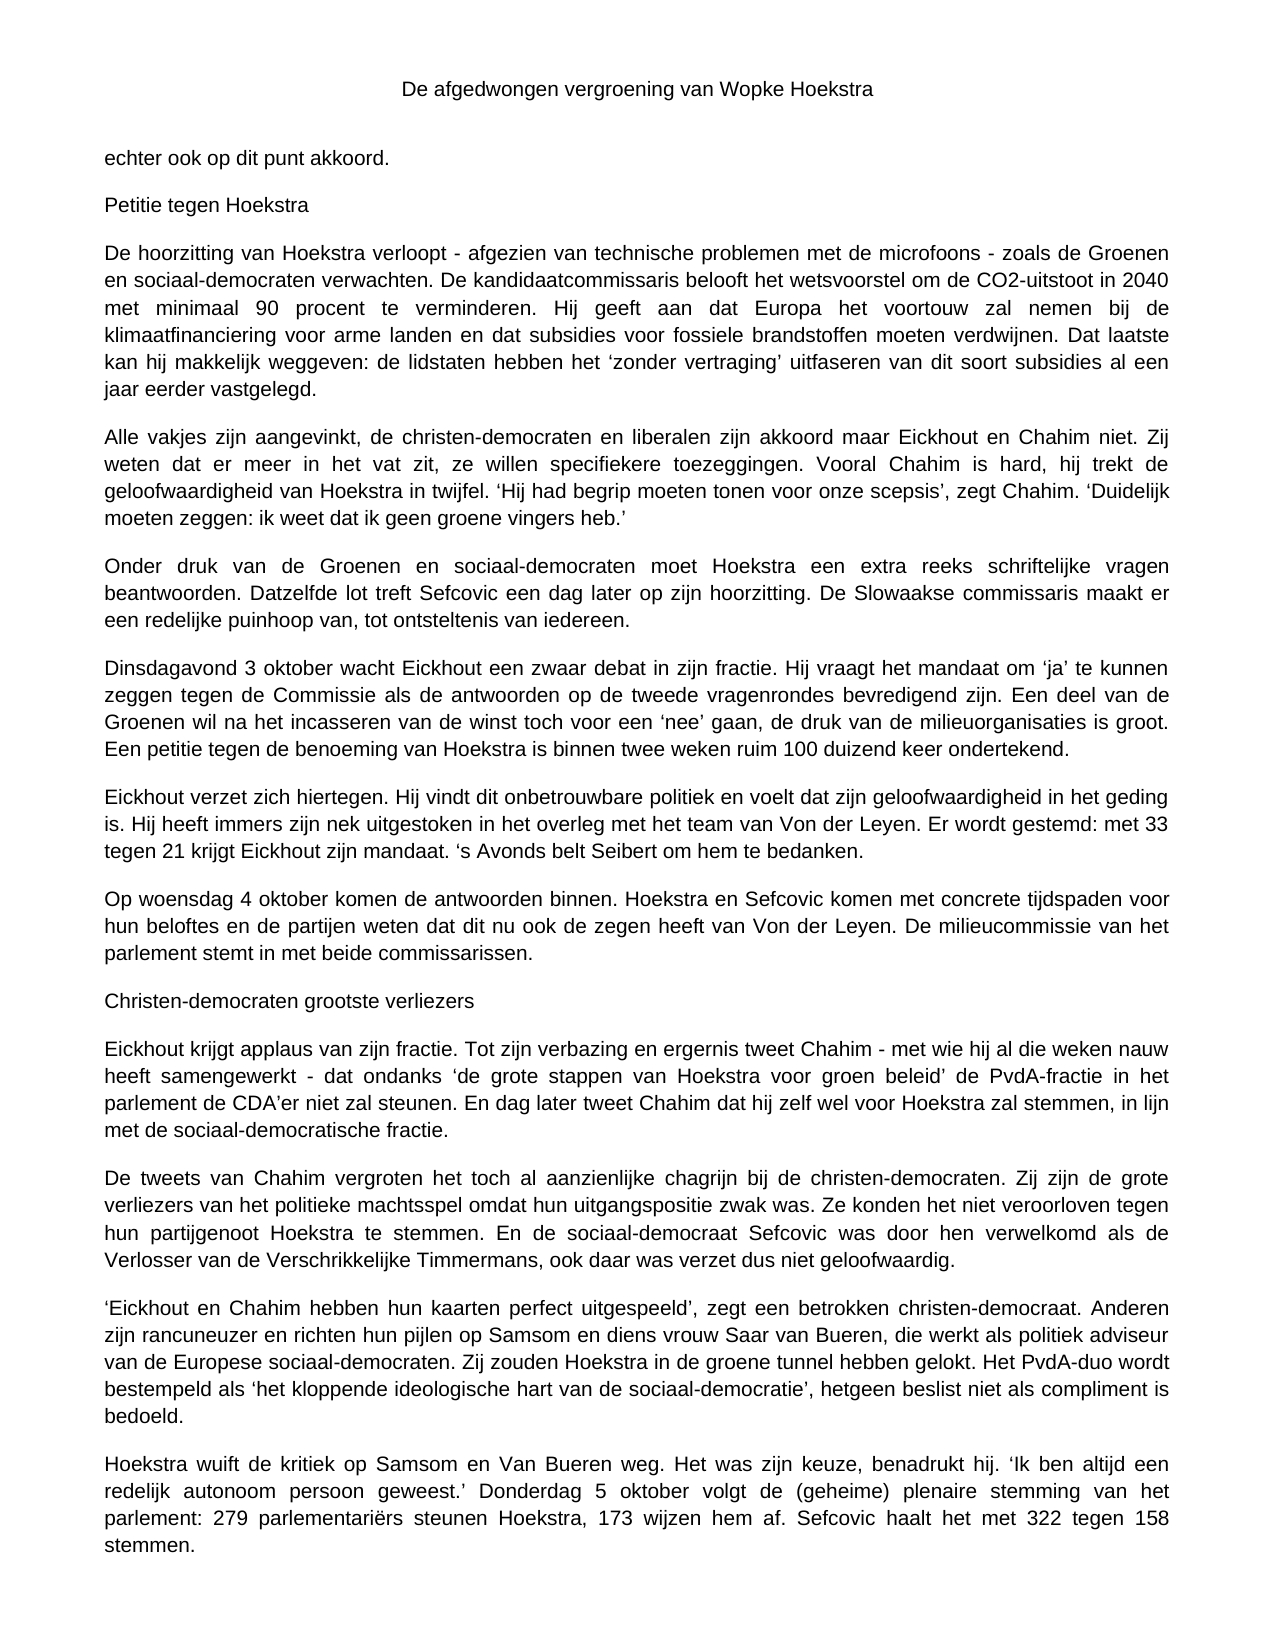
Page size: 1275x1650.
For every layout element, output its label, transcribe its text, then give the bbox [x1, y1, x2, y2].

text De tweets van Chahim vergroten het toch al aanzienlijke chagrijn bij de christen-democraten. Zij zijn de grote verliezers van het politieke machtsspel omdat hun uitgangspositie zwak was. Ze konden het niet veroorloven tegen hun partijgenoot Hoekstra te stemmen. En de sociaal-democraat Sefcovic was door hen verwelkomd als de Verlosser van de Verschrikkelijke Timmermans, ook daar was verzet dus niet geloofwaardig. [104, 1163, 1171, 1271]
text Onder druk van de Groenen en sociaal-democraten moet Hoekstra een extra reeks schriftelijke vragen beantwoorden. Datzelfde lot treft Sefcovic een dag later op zijn hoorzitting. De Slowaakse commissaris maakt er een redelijke puinhoop van, tot ontsteltenis van iedereen. [104, 551, 1171, 632]
text Eickhout verzet zich hiertegen. Hij vindt dit onbetrouwbare politiek en voelt dat zijn geloofwaardigheid in het geding is. Hij heeft immers zijn nek uitgestoken in het overleg met het team van Von der Leyen. Er wordt gestemd: met 33 tegen 21 krijgt Eickhout zijn mandaat. ‘s Avonds belt Seibert om hem te bedanken. [104, 782, 1171, 863]
text Petitie tegen Hoekstra [104, 190, 1171, 217]
text ‘Eickhout en Chahim hebben hun kaarten perfect uitgespeeld’, zegt een betrokken christen-democraat. Anderen zijn rancuneuzer en richten hun pijlen op Samsom en diens vrouw Saar van Bueren, die werkt als politiek adviseur van de Europese sociaal-democraten. Zij zouden Hoekstra in de groene tunnel hebben gelokt. Het PvdA-duo wordt bestempeld als ‘het kloppende ideologische hart van de sociaal-democratie’, hetgeen beslist niet als compliment is bedoeld. [104, 1292, 1171, 1428]
text Hoekstra wuift de kritiek op Samsom en Van Bueren weg. Het was zijn keuze, benadrukt hij. ‘Ik ben altijd een redelijk autonoom persoon geweest.’ Donderdag 5 oktober volgt de (geheime) plenaire stemming van het parlement: 279 parlementariërs steunen Hoekstra, 173 wijzen hem af. Sefcovic haalt het met 322 tegen 158 stemmen. [104, 1448, 1171, 1557]
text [104, 142, 1171, 169]
text Op woensdag 4 oktober komen de antwoorden binnen. Hoekstra en Sefcovic komen met concrete tijdspaden voor hun beloftes en de partijen weten dat dit nu ook de zegen heeft van Von der Leyen. De milieucommissie van het parlement stemt in met beide commissarissen. [104, 884, 1171, 965]
text Christen-democraten grootste verliezers [104, 986, 1171, 1013]
text De hoorzitting van Hoekstra verloopt - afgezien van technische problemen met de microfoons - zoals de Groenen en sociaal-democraten verwachten. De kandidaatcommissaris belooft het wetsvoorstel om de CO2-uitstoot in 2040 met minimaal 90 procent te verminderen. Hij geeft aan dat Europa het voortouw zal nemen bij de klimaatfinanciering voor arme landen en dat subsidies voor fossiele brandstoffen moeten verdwijnen. Dat laatste kan hij makkelijk weggeven: de lidstaten hebben het ‘zonder vertraging’ uitfaseren van dit soort subsidies al een jaar eerder vastgelegd. [104, 238, 1171, 401]
text Alle vakjes zijn aangevinkt, de christen-democraten en liberalen zijn akkoord maar Eickhout en Chahim niet. Zij weten dat er meer in het vat zit, ze willen specifiekere toezeggingen. Vooral Chahim is hard, hij trekt de geloofwaardigheid van Hoekstra in twijfel. ‘Hij had begrip moeten tonen voor onze scepsis’, zegt Chahim. ‘Duidelijk moeten zeggen: ik weet dat ik geen groene vingers heb.’ [104, 421, 1171, 530]
text Eickhout krijgt applaus van zijn fractie. Tot zijn verbazing en ergernis tweet Chahim - met wie hij al die weken nauw heeft samengewerkt - dat ondanks ‘de grote stappen van Hoekstra voor groen beleid’ de PvdA-fractie in het parlement de CDA’er niet zal steunen. En dag later tweet Chahim dat hij zelf wel voor Hoekstra zal stemmen, in lijn met de sociaal-democratische fractie. [104, 1034, 1171, 1142]
text Dinsdagavond 3 oktober wacht Eickhout een zwaar debat in zijn fractie. Hij vraagt het mandaat om ‘ja’ te kunnen zeggen tegen de Commissie als de antwoorden op de tweede vragenrondes bevredigend zijn. Een deel van de Groenen wil na het incasseren van de winst toch voor een ‘nee’ gaan, de druk van de milieuorganisaties is groot. Een petitie tegen de benoeming van Hoekstra is binnen twee weken ruim 100 duizend keer ondertekend. [104, 653, 1171, 761]
